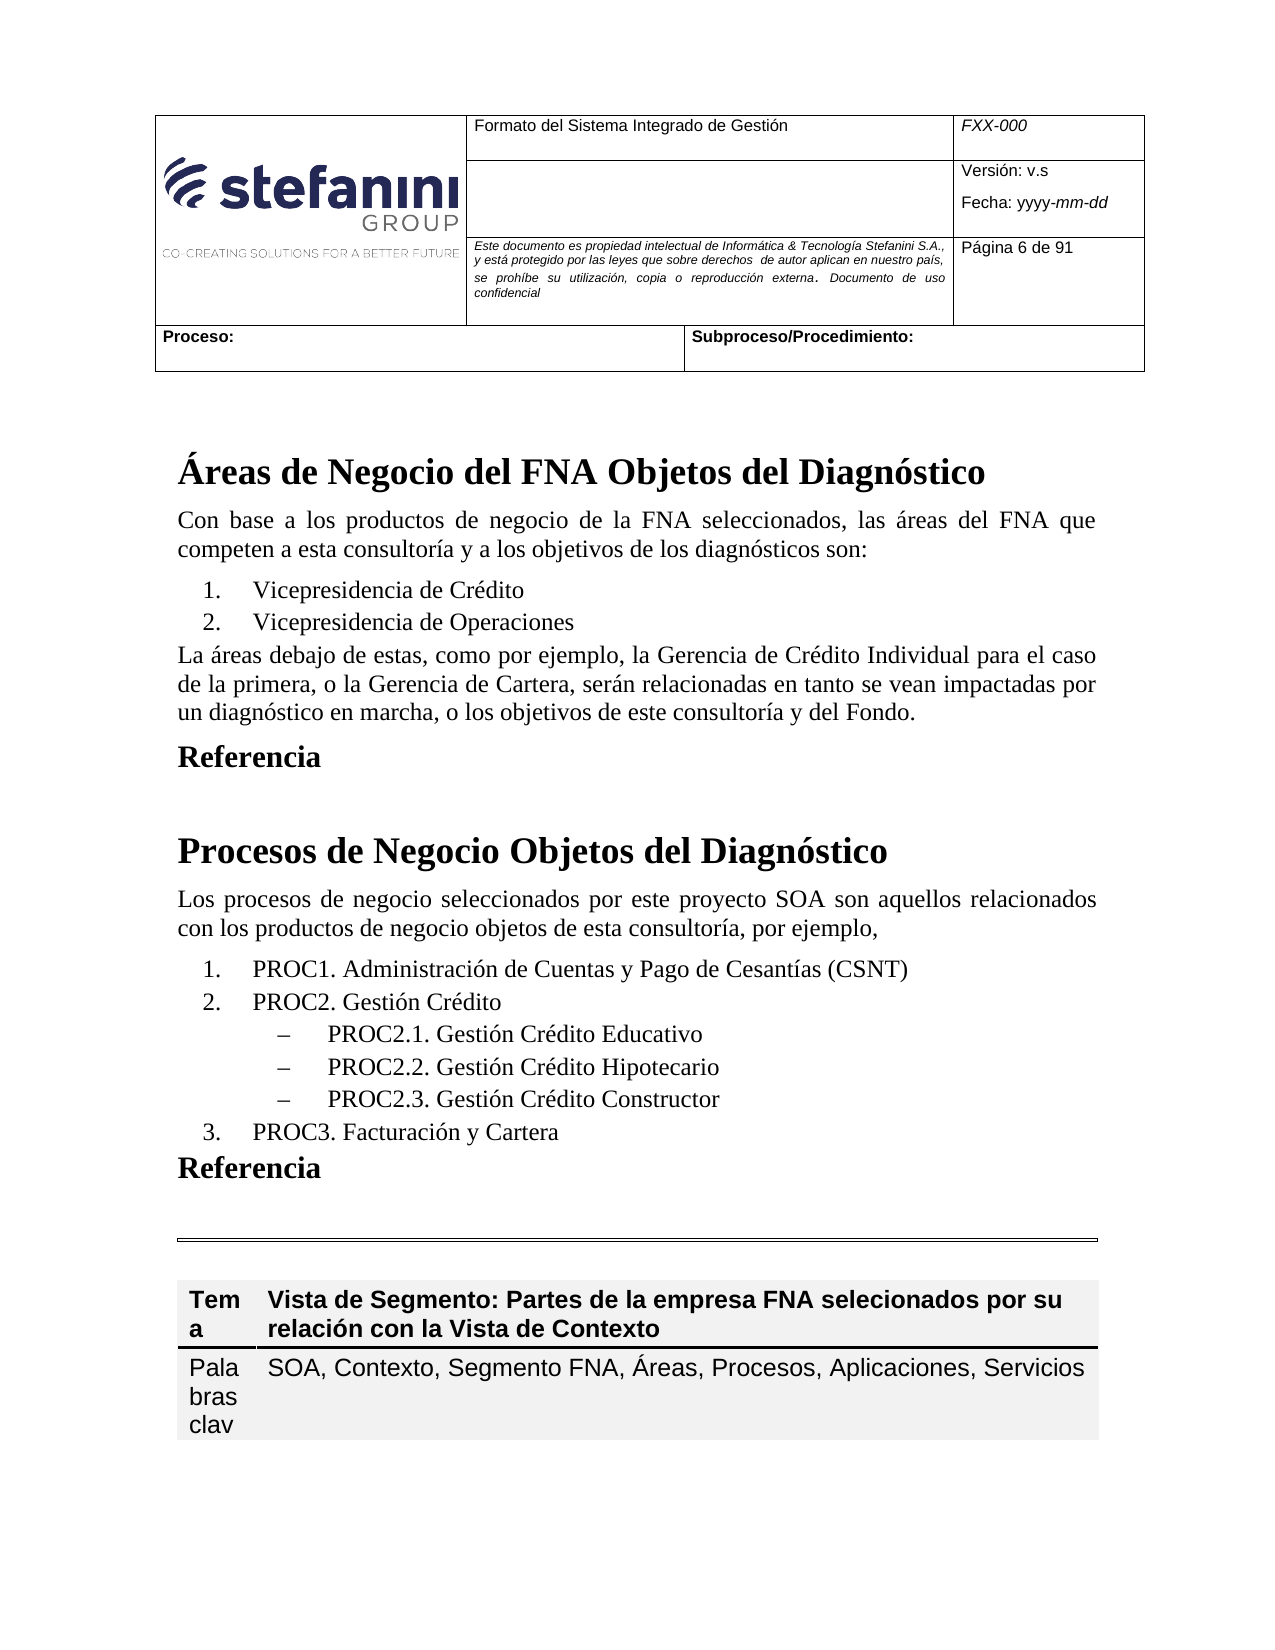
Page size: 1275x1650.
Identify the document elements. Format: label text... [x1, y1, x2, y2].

subtitle Áreas de Negocio del FNA Objetos del Diagnóstico [177, 449, 1098, 492]
list PROC1. Administración de Cuentas y Pago de Cesantías (CSNT) [202, 954, 1098, 983]
list Vicepresidencia de Crédito [202, 575, 1098, 604]
table_header Vista de Segmento: Partes de la empresa FNA selecionados por su relación con la Vista de Contexto [257, 1281, 1098, 1346]
table_header Tema [178, 1281, 256, 1346]
list PROC2.3. Gestión Crédito Constructor [277, 1084, 1098, 1113]
text Con base a los productos de negocio de la FNA seleccionados, las áreas del FNA que competen a esta consultoría y a los objetivos de los diagnósticos son: [177, 505, 1098, 562]
list Vicepresidencia de Operaciones [202, 607, 1098, 636]
subtitle Referencia [177, 1149, 1098, 1185]
text Los procesos de negocio seleccionados por este proyecto SOA son aquellos relacionados con los productos de negocio objetos de esta consultoría, por ejemplo, [177, 884, 1098, 942]
table_cell SOA, Contexto, Segmento FNA, Áreas, Procesos, Aplicaciones, Servicios [257, 1349, 1098, 1439]
subtitle Referencia [177, 739, 1098, 775]
text La áreas debajo de estas, como por ejemplo, la Gerencia de Crédito Individual para el caso de la primera, o la Gerencia de Cartera, serán relacionadas en tanto se vean impactadas por un diagnóstico en marcha, o los objetivos de este consultoría y del Fondo. [177, 640, 1098, 726]
list PROC3. Facturación y Cartera [202, 1117, 1098, 1145]
list PROC2.1. Gestión Crédito Educativo [277, 1019, 1098, 1048]
picture [162, 157, 460, 261]
table_cell Palabras clave [178, 1349, 256, 1439]
subtitle Procesos de Negocio Objetos del Diagnóstico [177, 828, 1098, 872]
list PROC2.2. Gestión Crédito Hipotecario [277, 1052, 1098, 1080]
list PROC2. Gestión Crédito [202, 987, 1098, 1015]
